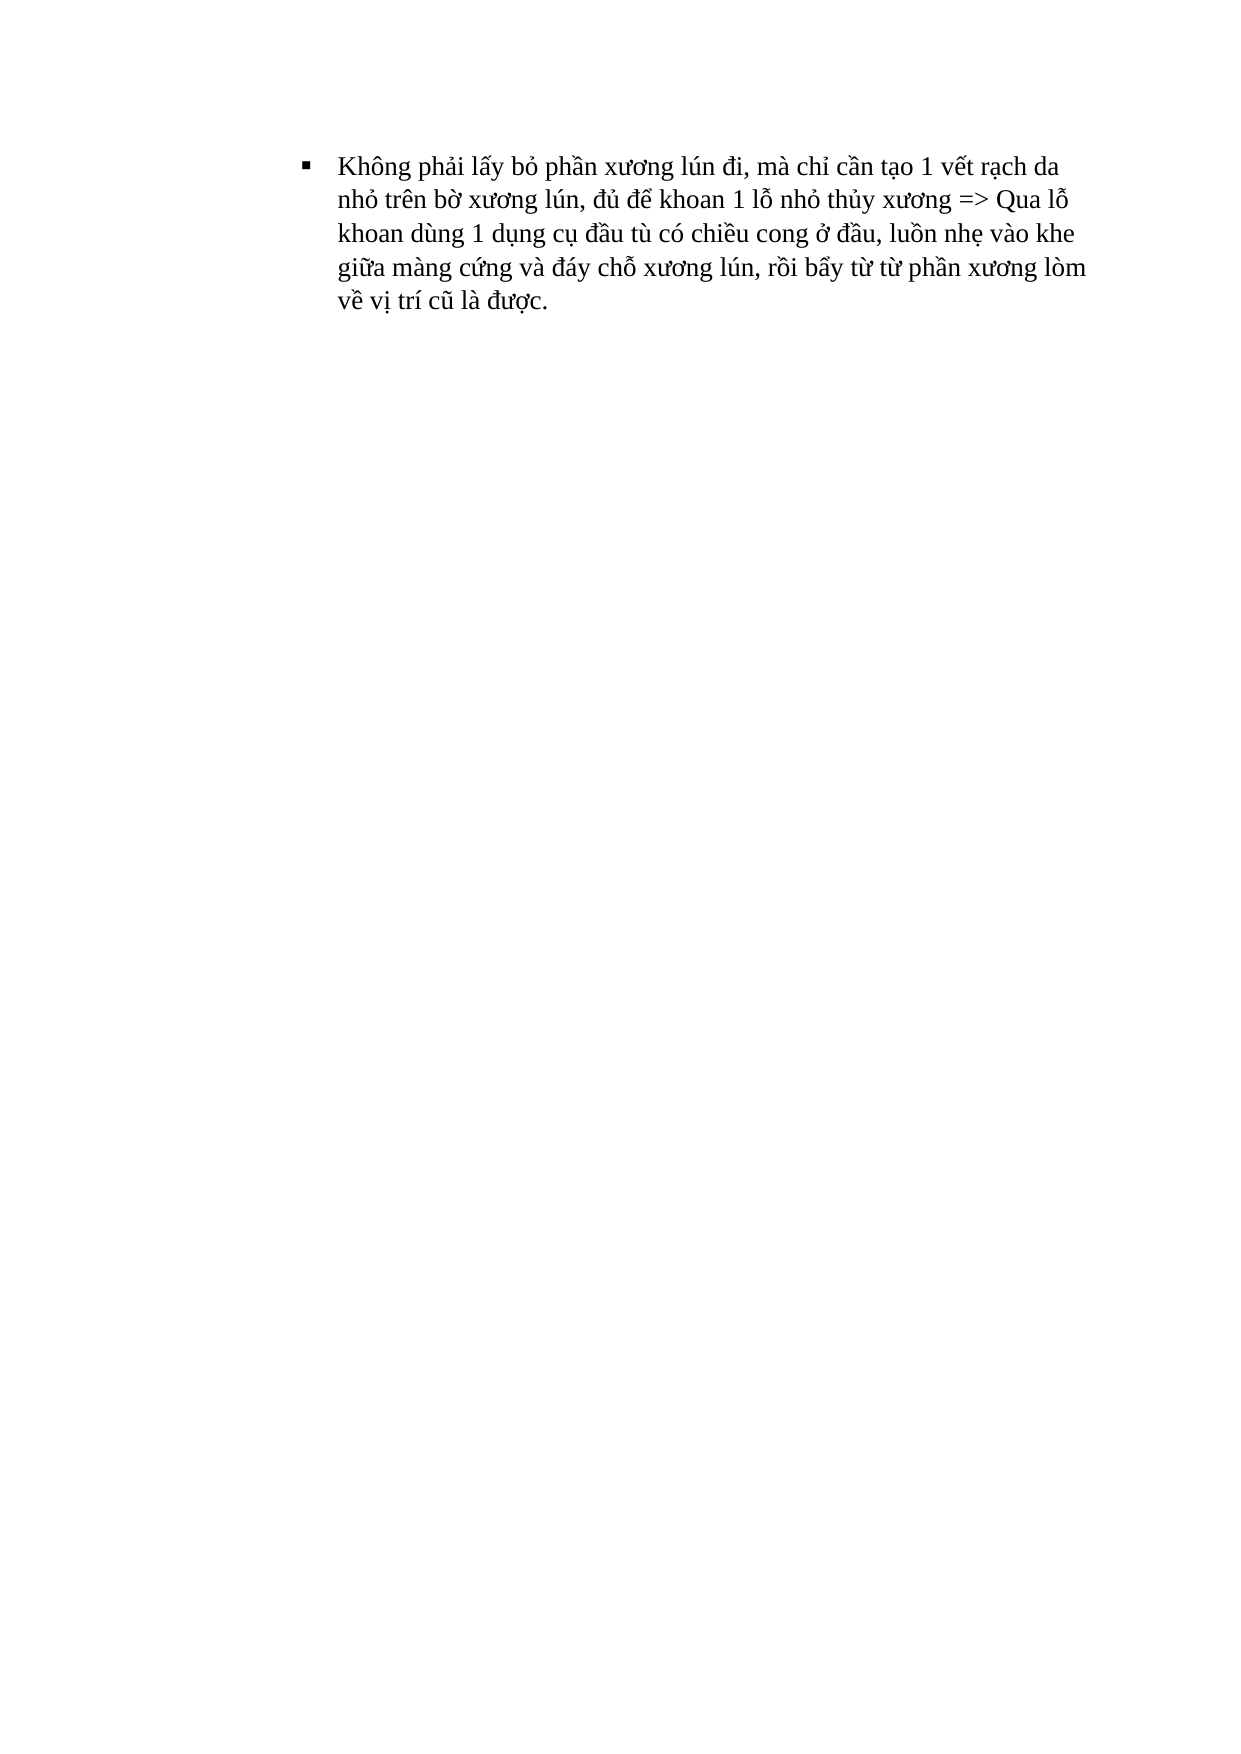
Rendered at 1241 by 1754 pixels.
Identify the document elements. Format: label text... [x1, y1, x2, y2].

list Không phải lấy bỏ phần xương lún đi, mà chỉ cần tạo 1 vết rạch da nhỏ trên bờ xương lún, đủ để khoan 1 lỗ nhỏ thủy xương => Qua lỗ khoan dùng 1 dụng cụ đầu tù có chiều cong ở đầu, luồn nhẹ vào khe giữa màng cứng và đáy chỗ xương lún, rồi bẩy từ từ phần xương lòm về vị trí cũ là được. [300, 150, 1090, 315]
